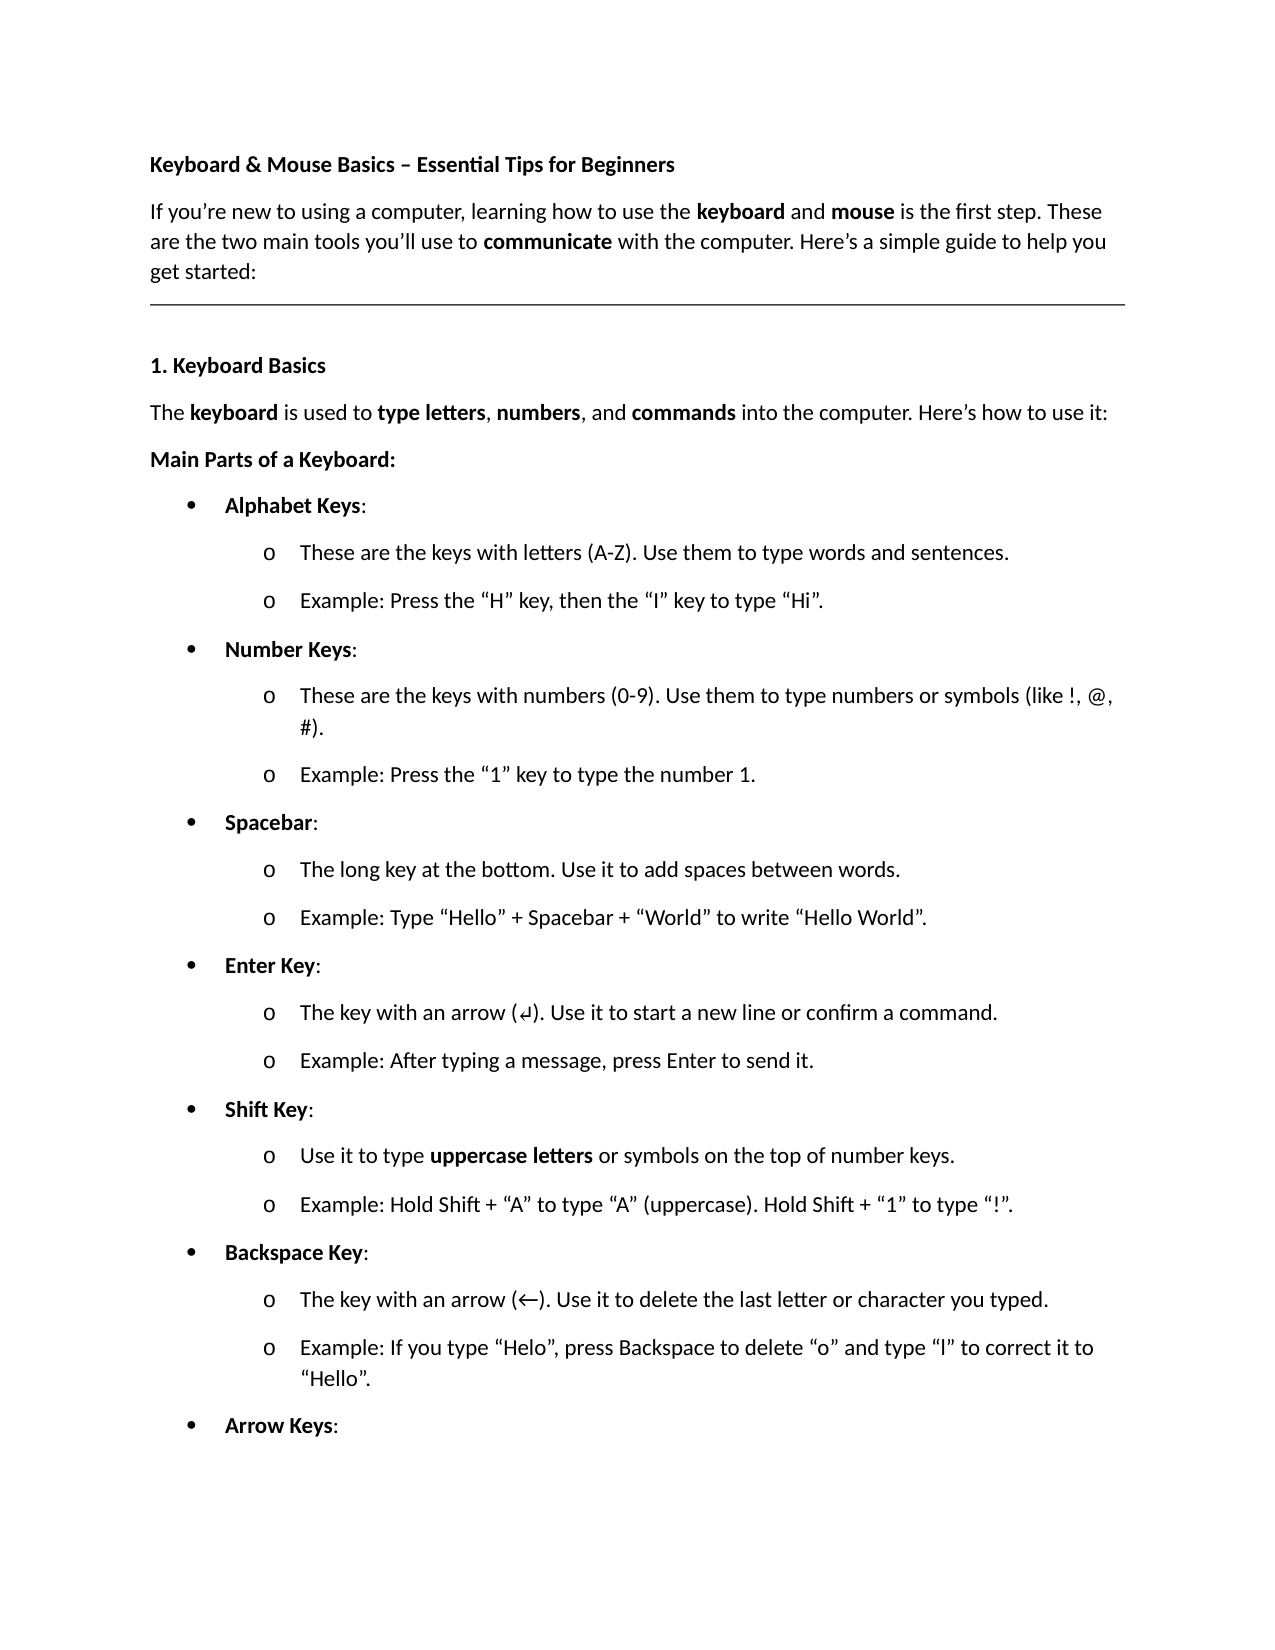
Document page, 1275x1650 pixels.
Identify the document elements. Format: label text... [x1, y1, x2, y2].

list Number Keys: [187, 635, 1125, 663]
list Example: Press the “1” key to type the number 1. [262, 760, 1125, 789]
text If you’re new to using a computer, learning how to use the keyboard and mouse is the first step. These are the two main tools you’ll use to communicate with the computer. Here’s a simple guide to help you get started: [150, 197, 1125, 285]
list Backspace Key: [187, 1238, 1125, 1266]
text Keyboard & Mouse Basics – Essential Tips for Beginners [150, 150, 1125, 178]
list The key with an arrow (←). Use it to delete the last letter or character you typed. [262, 1285, 1125, 1314]
list Example: Press the “H” key, then the “I” key to type “Hi”. [262, 587, 1125, 616]
text The keyboard is used to type letters, numbers, and commands into the computer. Here’s how to use it: [150, 398, 1125, 426]
list Shift Key: [187, 1095, 1125, 1123]
list Example: After typing a message, press Enter to send it. [262, 1047, 1125, 1076]
list Spacebar: [187, 808, 1125, 836]
list These are the keys with numbers (0-9). Use them to type numbers or symbols (like !, @, #). [262, 682, 1125, 741]
list Use it to type uppercase letters or symbols on the top of number keys. [262, 1142, 1125, 1171]
list Alphabet Keys: [187, 492, 1125, 520]
list Arrow Keys: [187, 1411, 1125, 1439]
list The key with an arrow (↵). Use it to start a new line or confirm a command. [262, 998, 1125, 1028]
text Main Parts of a Keyboard: [150, 445, 1125, 473]
list Example: If you type “Helo”, press Backspace to delete “o” and type “l” to correct it to “Hello”. [262, 1333, 1125, 1392]
list Enter Key: [187, 951, 1125, 979]
list Example: Type “Hello” + Spacebar + “World” to write “Hello World”. [262, 903, 1125, 932]
list These are the keys with letters (A-Z). Use them to type words and sentences. [262, 538, 1125, 568]
list The long key at the bottom. Use it to add spaces between words. [262, 855, 1125, 884]
list Example: Hold Shift + “A” to type “A” (uppercase). Hold Shift + “1” to type “!”. [262, 1190, 1125, 1219]
text 1. Keyboard Basics [150, 351, 1125, 379]
